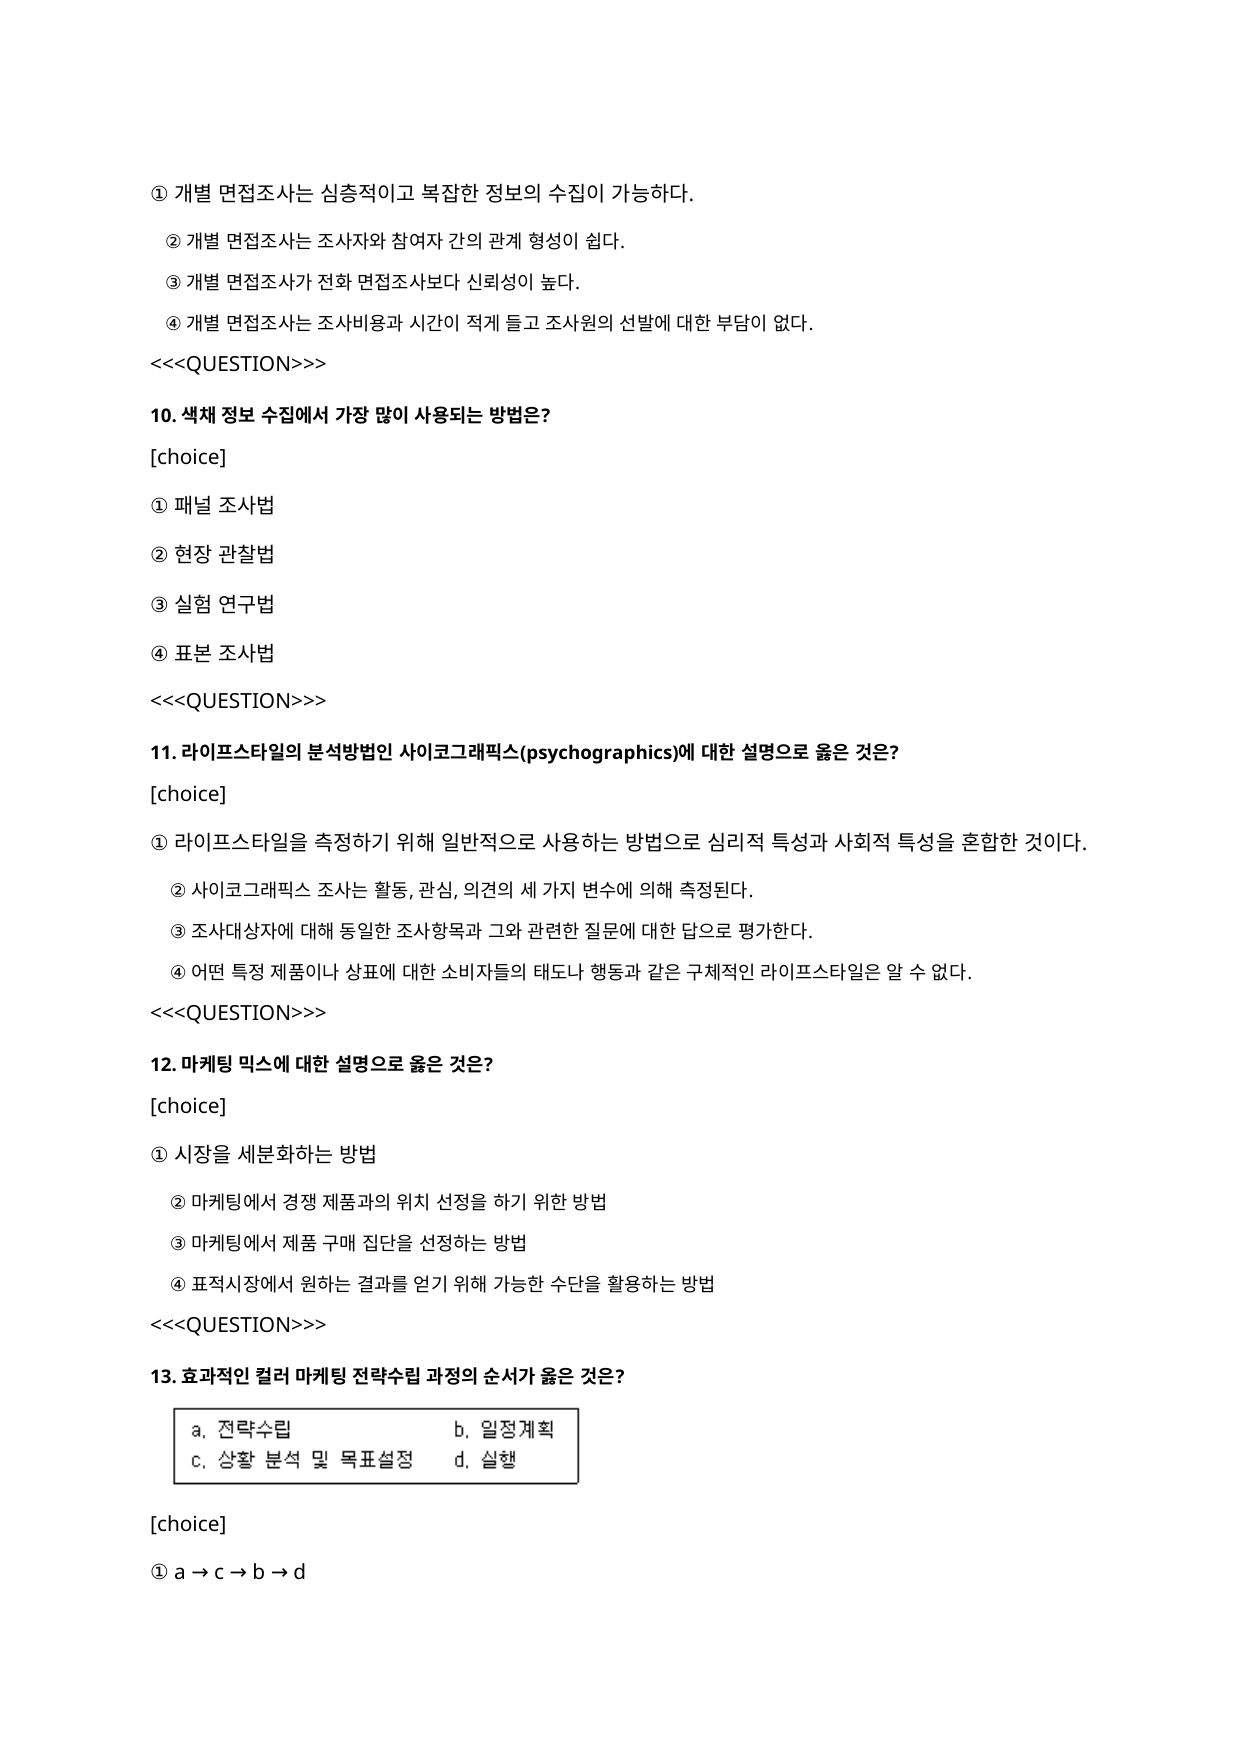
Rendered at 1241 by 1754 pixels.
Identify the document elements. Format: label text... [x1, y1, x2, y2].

text ③ 조사대상자에 대해 동일한 조사항목과 그와 관련한 질문에 대한 답으로 평가한다. [150, 917, 1090, 944]
text 12. 마케팅 믹스에 대한 설명으로 옳은 것은? [150, 1050, 1090, 1077]
text ④ 어떤 특정 제품이나 상표에 대한 소비자들의 태도나 행동과 같은 구체적인 라이프스타일은 알 수 없다. [150, 957, 1090, 985]
text <<<QUESTION>>> [150, 1310, 1090, 1339]
text ④ 표적시장에서 원하는 결과를 얻기 위해 가능한 수단을 활용하는 방법 [150, 1269, 1090, 1297]
text 10. 색채 정보 수집에서 가장 많이 사용되는 방법은? [150, 401, 1090, 428]
text ④ 개별 면접조사는 조사비용과 시간이 적게 들고 조사원의 선발에 대한 부담이 없다. [150, 308, 1090, 336]
text ② 마케팅에서 경쟁 제품과의 위치 선정을 하기 위한 방법 [150, 1187, 1090, 1215]
text [choice] [150, 1091, 1090, 1119]
text 13. 효과적인 컬러 마케팅 전략수립 과정의 순서가 옳은 것은? [150, 1362, 1090, 1389]
text ① 패널 조사법 [150, 489, 1090, 519]
text <<<QUESTION>>> [150, 998, 1090, 1027]
text <<<QUESTION>>> [150, 349, 1090, 378]
text <<<QUESTION>>> [150, 687, 1090, 715]
picture [169, 1402, 584, 1491]
text ③ 실험 연구법 [150, 588, 1090, 618]
text ③ 마케팅에서 제품 구매 집단을 선정하는 방법 [150, 1228, 1090, 1256]
text [choice] [150, 1509, 1090, 1538]
text ③ 개별 면접조사가 전화 면접조사보다 신뢰성이 높다. [150, 267, 1090, 295]
text ① 라이프스타일을 측정하기 위해 일반적으로 사용하는 방법으로 심리적 특성과 사회적 특성을 혼합한 것이다. [150, 826, 1090, 857]
text ① a → c → b → d [150, 1557, 1090, 1585]
text [choice] [150, 442, 1090, 470]
text 11. 라이프스타일의 분석방법인 사이코그래픽스(psychographics)에 대한 설명으로 옳은 것은? [150, 738, 1090, 765]
text ② 현장 관찰법 [150, 538, 1090, 569]
text ④ 표본 조사법 [150, 637, 1090, 667]
text [choice] [150, 779, 1090, 807]
text ② 사이코그래픽스 조사는 활동, 관심, 의견의 세 가지 변수에 의해 측정된다. [150, 876, 1090, 903]
text ① 시장을 세분화하는 방법 [150, 1138, 1090, 1168]
text ① 개별 면접조사는 심층적이고 복잡한 정보의 수집이 가능하다. [150, 177, 1090, 207]
text ② 개별 면접조사는 조사자와 참여자 간의 관계 형성이 쉽다. [150, 227, 1090, 254]
